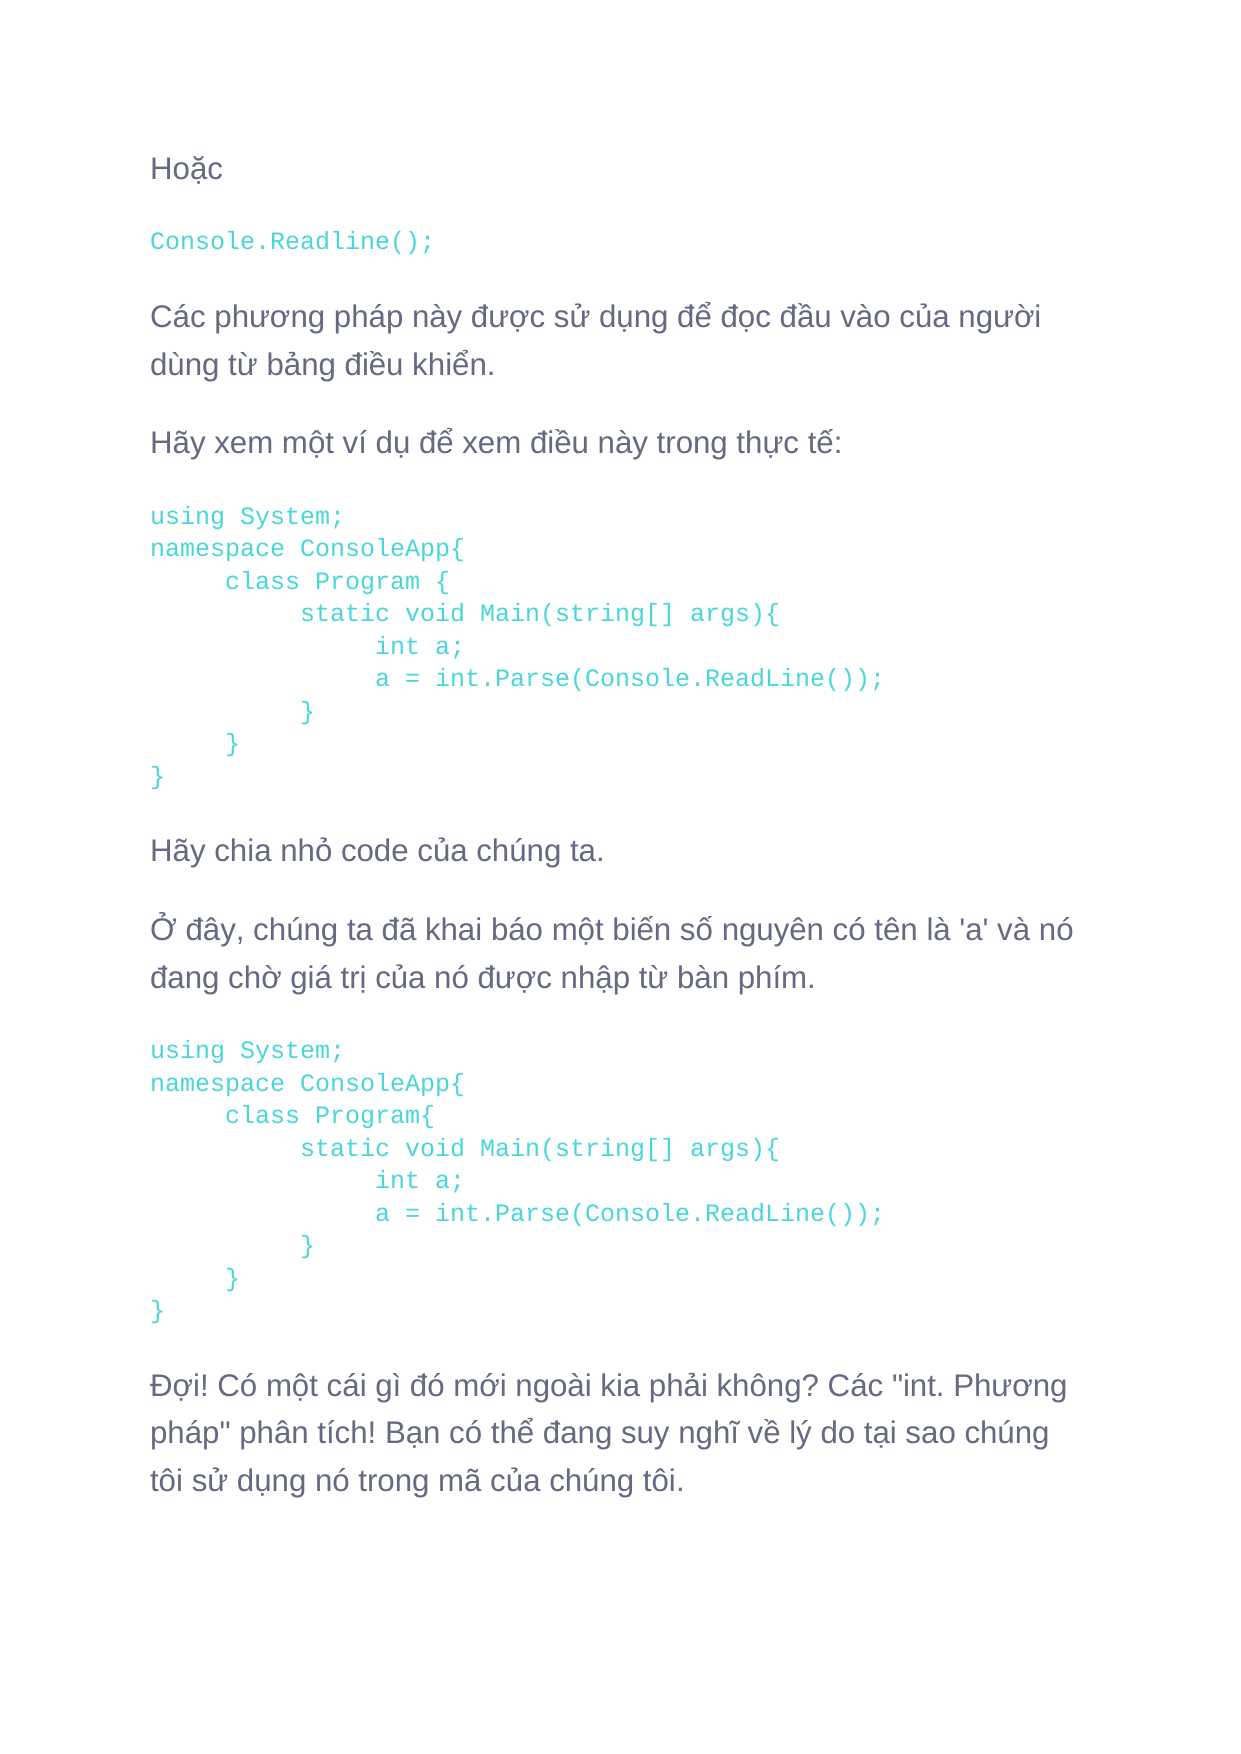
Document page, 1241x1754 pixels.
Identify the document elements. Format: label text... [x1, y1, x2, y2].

text static void Main(string[] args){ [150, 601, 1090, 629]
text } [150, 1265, 1090, 1294]
text using System; [150, 503, 1090, 532]
subtitle Đợi! Có một cái gì đó mới ngoài kia phải không? Các "int. Phương pháp" phân tích! Bạn có thể đang suy nghĩ về lý do tại sao chúng tôi sử dụng nó trong mã của chúng tôi. [150, 1367, 1090, 1498]
subtitle Hãy chia nhỏ code của chúng ta. [150, 832, 1090, 868]
text } [150, 1298, 1090, 1326]
text a = int.Parse(Console.ReadLine()); [150, 666, 1090, 694]
text namespace ConsoleApp{ [150, 536, 1090, 564]
text } [150, 763, 1090, 792]
text } [150, 1233, 1090, 1261]
text class Program { [150, 568, 1090, 597]
text } [150, 731, 1090, 759]
text using System; [150, 1038, 1090, 1066]
text int a; [150, 1168, 1090, 1196]
text class Program{ [150, 1103, 1090, 1131]
text } [150, 698, 1090, 727]
subtitle Hãy xem một ví dụ để xem điều này trong thực tế: [150, 424, 1090, 460]
text namespace ConsoleApp{ [150, 1070, 1090, 1099]
subtitle Các phương pháp này được sử dụng để đọc đầu vào của người dùng từ bảng điều khiển. [150, 298, 1090, 381]
text a = int.Parse(Console.ReadLine()); [150, 1200, 1090, 1229]
text Console.Readline(); [150, 229, 1090, 257]
subtitle Ở đây, chúng ta đã khai báo một biến số nguyên có tên là 'a' và nó đang chờ giá trị của nó được nhập từ bàn phím. [150, 911, 1090, 995]
text static void Main(string[] args){ [150, 1135, 1090, 1164]
text int a; [150, 633, 1090, 662]
subtitle Hoặc [150, 150, 1090, 186]
